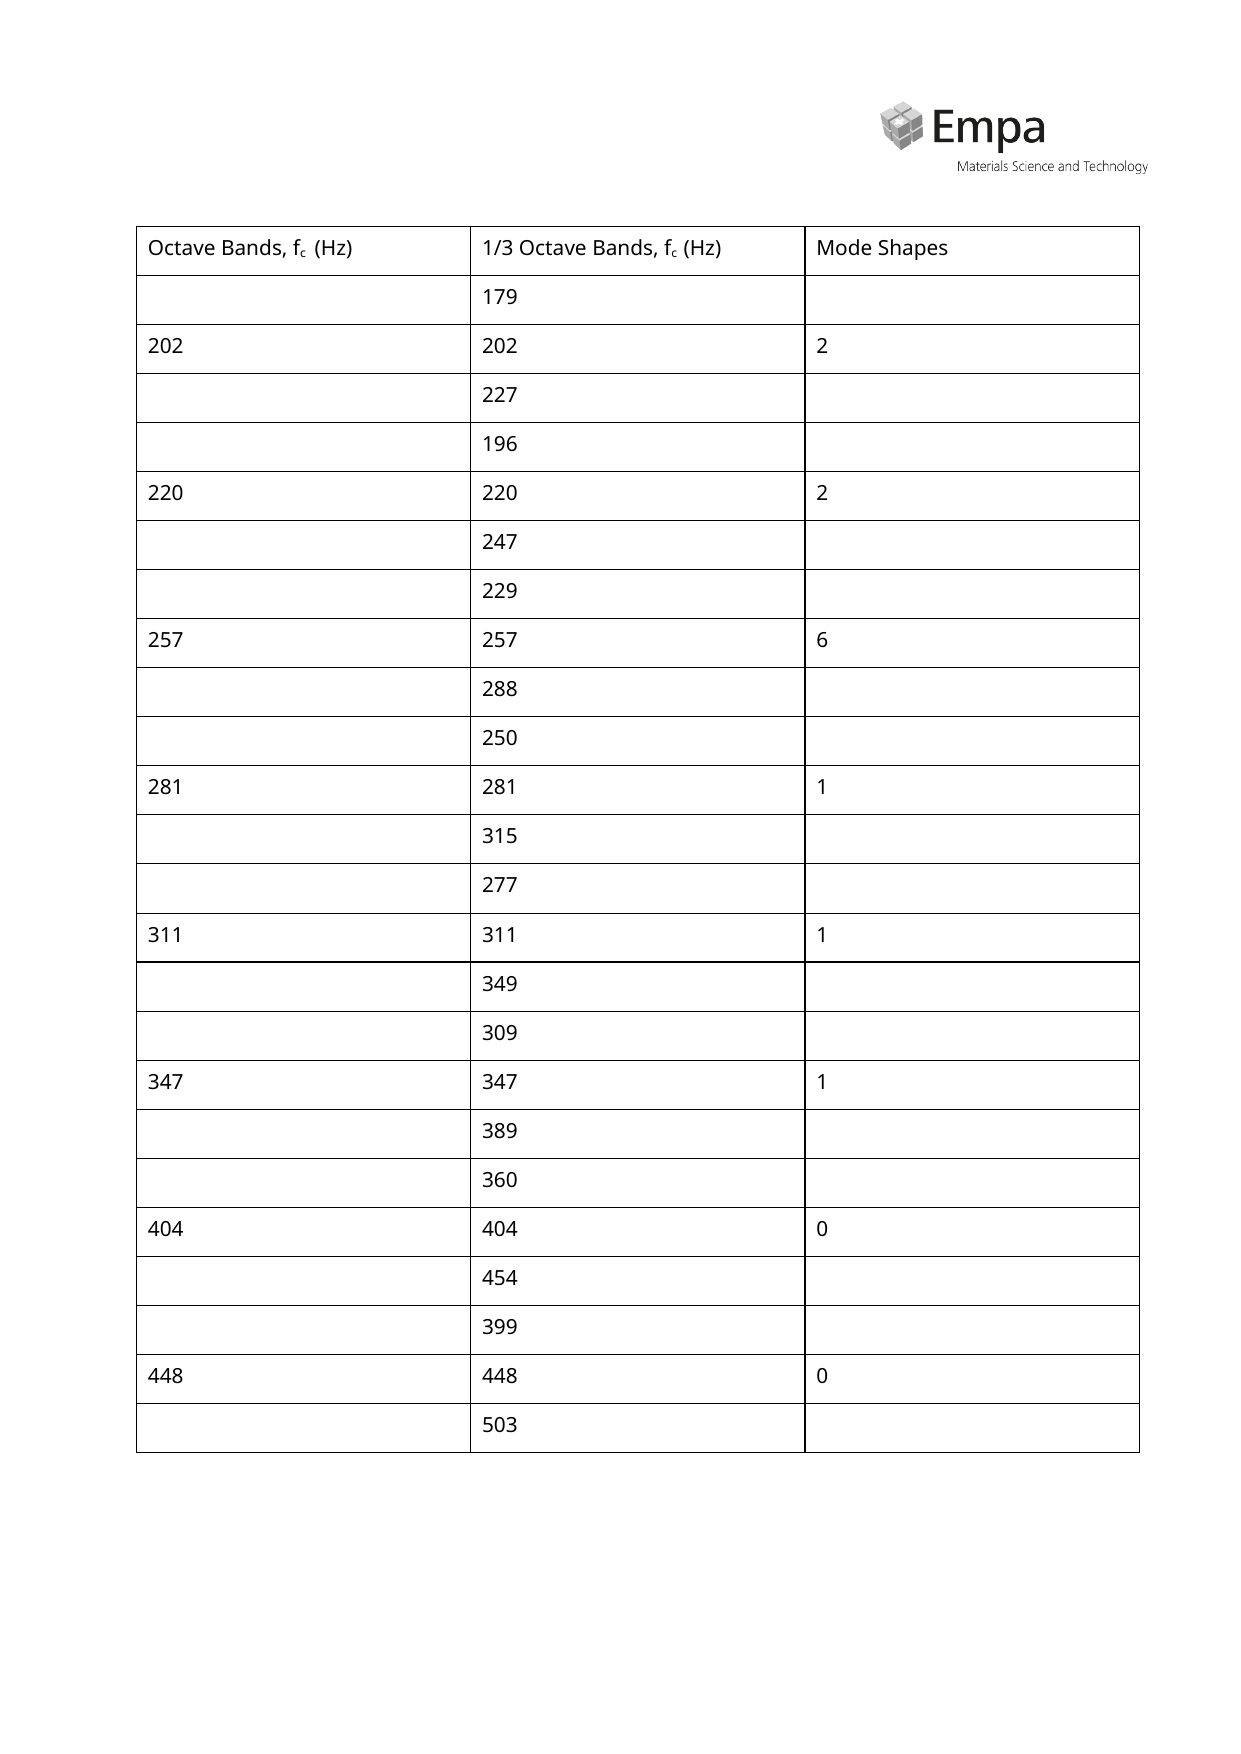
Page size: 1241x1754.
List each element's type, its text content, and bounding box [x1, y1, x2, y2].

table_cell 503 [471, 1404, 804, 1452]
table_cell [806, 423, 1139, 471]
table_cell [806, 717, 1139, 765]
table_cell [137, 521, 470, 569]
table_cell [806, 668, 1139, 716]
table_cell 196 [471, 423, 804, 471]
table_cell 277 [471, 864, 804, 912]
table_cell 404 [471, 1208, 804, 1256]
table_cell 281 [471, 766, 804, 814]
table_cell [137, 1404, 470, 1452]
table_cell [137, 570, 470, 618]
table_cell 250 [471, 717, 804, 765]
table_cell [137, 1159, 470, 1207]
table_cell 202 [471, 325, 804, 373]
table_cell 448 [137, 1355, 470, 1403]
table_cell 1 [806, 1061, 1139, 1109]
table_cell [137, 1306, 470, 1354]
table_cell 227 [471, 374, 804, 422]
table_cell [806, 963, 1139, 1011]
table_cell [806, 1159, 1139, 1207]
picture [880, 101, 1148, 174]
table_cell 347 [471, 1061, 804, 1109]
table_cell 229 [471, 570, 804, 618]
table_cell [137, 717, 470, 765]
table_cell [137, 1257, 470, 1305]
table_cell [806, 276, 1139, 324]
table_cell 347 [137, 1061, 470, 1109]
table_cell [806, 1012, 1139, 1059]
table_cell 179 [471, 276, 804, 324]
table_header 1/3 Octave Bands, fc (Hz) [471, 227, 804, 274]
table_cell 404 [137, 1208, 470, 1256]
table_cell [137, 1012, 470, 1059]
table_cell [806, 1404, 1139, 1452]
table_cell [137, 963, 470, 1011]
table_cell 247 [471, 521, 804, 569]
table_cell 0 [806, 1208, 1139, 1256]
table_cell 389 [471, 1110, 804, 1158]
table_cell 311 [471, 914, 804, 961]
table_cell [806, 374, 1139, 422]
table_cell [806, 1110, 1139, 1158]
table_cell 257 [137, 619, 470, 667]
table_cell [137, 374, 470, 422]
table_cell 309 [471, 1012, 804, 1059]
table_cell 360 [471, 1159, 804, 1207]
table_cell 0 [806, 1355, 1139, 1403]
table_cell 6 [806, 619, 1139, 667]
table_cell 448 [471, 1355, 804, 1403]
table_cell 1 [806, 766, 1139, 814]
table_cell 315 [471, 815, 804, 863]
table_cell 1 [806, 914, 1139, 961]
table_cell [806, 864, 1139, 912]
table_header Mode Shapes [806, 227, 1139, 274]
table_cell 2 [806, 472, 1139, 520]
table_cell 2 [806, 325, 1139, 373]
table_cell [137, 423, 470, 471]
table_cell [806, 815, 1139, 863]
table_cell [137, 276, 470, 324]
table_cell 220 [471, 472, 804, 520]
table_cell [137, 864, 470, 912]
table_cell [137, 815, 470, 863]
table_cell [806, 570, 1139, 618]
table_cell 202 [137, 325, 470, 373]
table_cell [806, 1257, 1139, 1305]
table_cell 454 [471, 1257, 804, 1305]
table_cell [137, 1110, 470, 1158]
table_header Octave Bands, fc (Hz) [137, 227, 470, 274]
table_cell 281 [137, 766, 470, 814]
table_cell [137, 668, 470, 716]
table_cell 288 [471, 668, 804, 716]
table_cell 311 [137, 914, 470, 961]
table_cell 399 [471, 1306, 804, 1354]
table_cell [806, 521, 1139, 569]
table_cell 257 [471, 619, 804, 667]
table_cell 220 [137, 472, 470, 520]
table_cell [806, 1306, 1139, 1354]
table_cell 349 [471, 963, 804, 1011]
